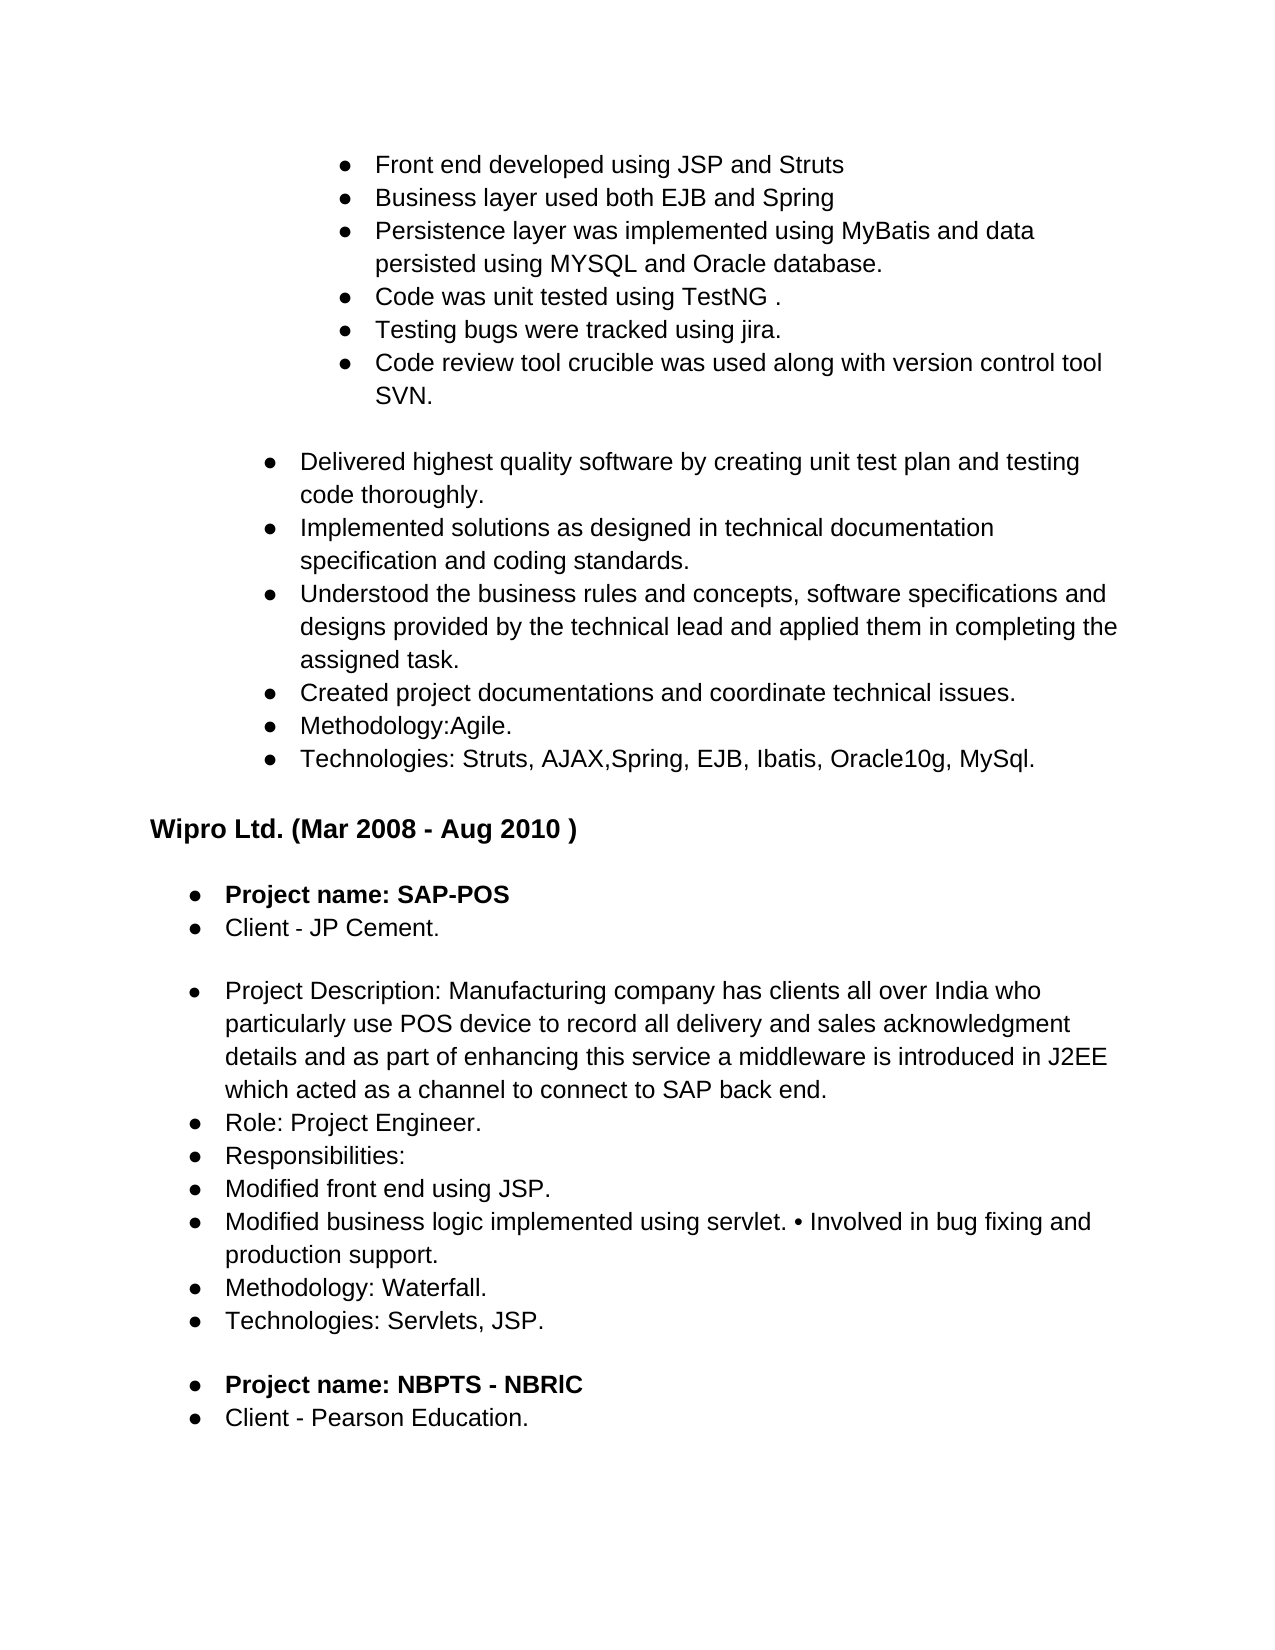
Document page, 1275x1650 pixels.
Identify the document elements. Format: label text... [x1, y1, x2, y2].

list Project name: NBPTS - NBRlC [187, 1370, 1125, 1399]
list Technologies: Servlets, JSP. [187, 1306, 1125, 1335]
list Created project documentations and coordinate technical issues. [262, 678, 1125, 707]
list Client - JP Cement. [187, 913, 1125, 942]
text Wipro Ltd. (Mar 2008 - Aug 2010 ) [150, 813, 1125, 844]
list Responsibilities: [187, 1141, 1125, 1170]
list Modified business logic implemented using servlet. • Involved in bug fixing and production support. [187, 1207, 1125, 1269]
list Code was unit tested using TestNG . [337, 282, 1125, 311]
list Modified front end using JSP. [187, 1174, 1125, 1203]
list Testing bugs were tracked using jira. [337, 315, 1125, 344]
list Understood the business rules and concepts, software specifications and designs provided by the technical lead and applied them in completing the assigned task. [262, 579, 1125, 674]
list Role: Project Engineer. [187, 1108, 1125, 1137]
list Persistence layer was implemented using MyBatis and data persisted using MYSQL and Oracle database. [337, 216, 1125, 278]
list Technologies: Struts, AJAX,Spring, EJB, Ibatis, Oracle10g, MySql. [262, 744, 1125, 773]
list Project name: SAP-POS [187, 880, 1125, 909]
list Business layer used both EJB and Spring [337, 183, 1125, 212]
list Implemented solutions as designed in technical documentation specification and coding standards. [262, 513, 1125, 575]
list Project Description: Manufacturing company has clients all over India who particularly use POS device to record all delivery and sales acknowledgment details and as part of enhancing this service a middleware is introduced in J2EE which acted as a channel to connect to SAP back end. [187, 976, 1125, 1104]
list Methodology: Waterfall. [187, 1273, 1125, 1302]
list Methodology:Agile. [262, 711, 1125, 740]
list Code review tool crucible was used along with version control tool SVN. [337, 348, 1125, 443]
list Client - Pearson Education. [187, 1403, 1125, 1462]
list Front end developed using JSP and Struts [337, 150, 1125, 179]
list Delivered highest quality software by creating unit test plan and testing code thoroughly. [262, 447, 1125, 509]
